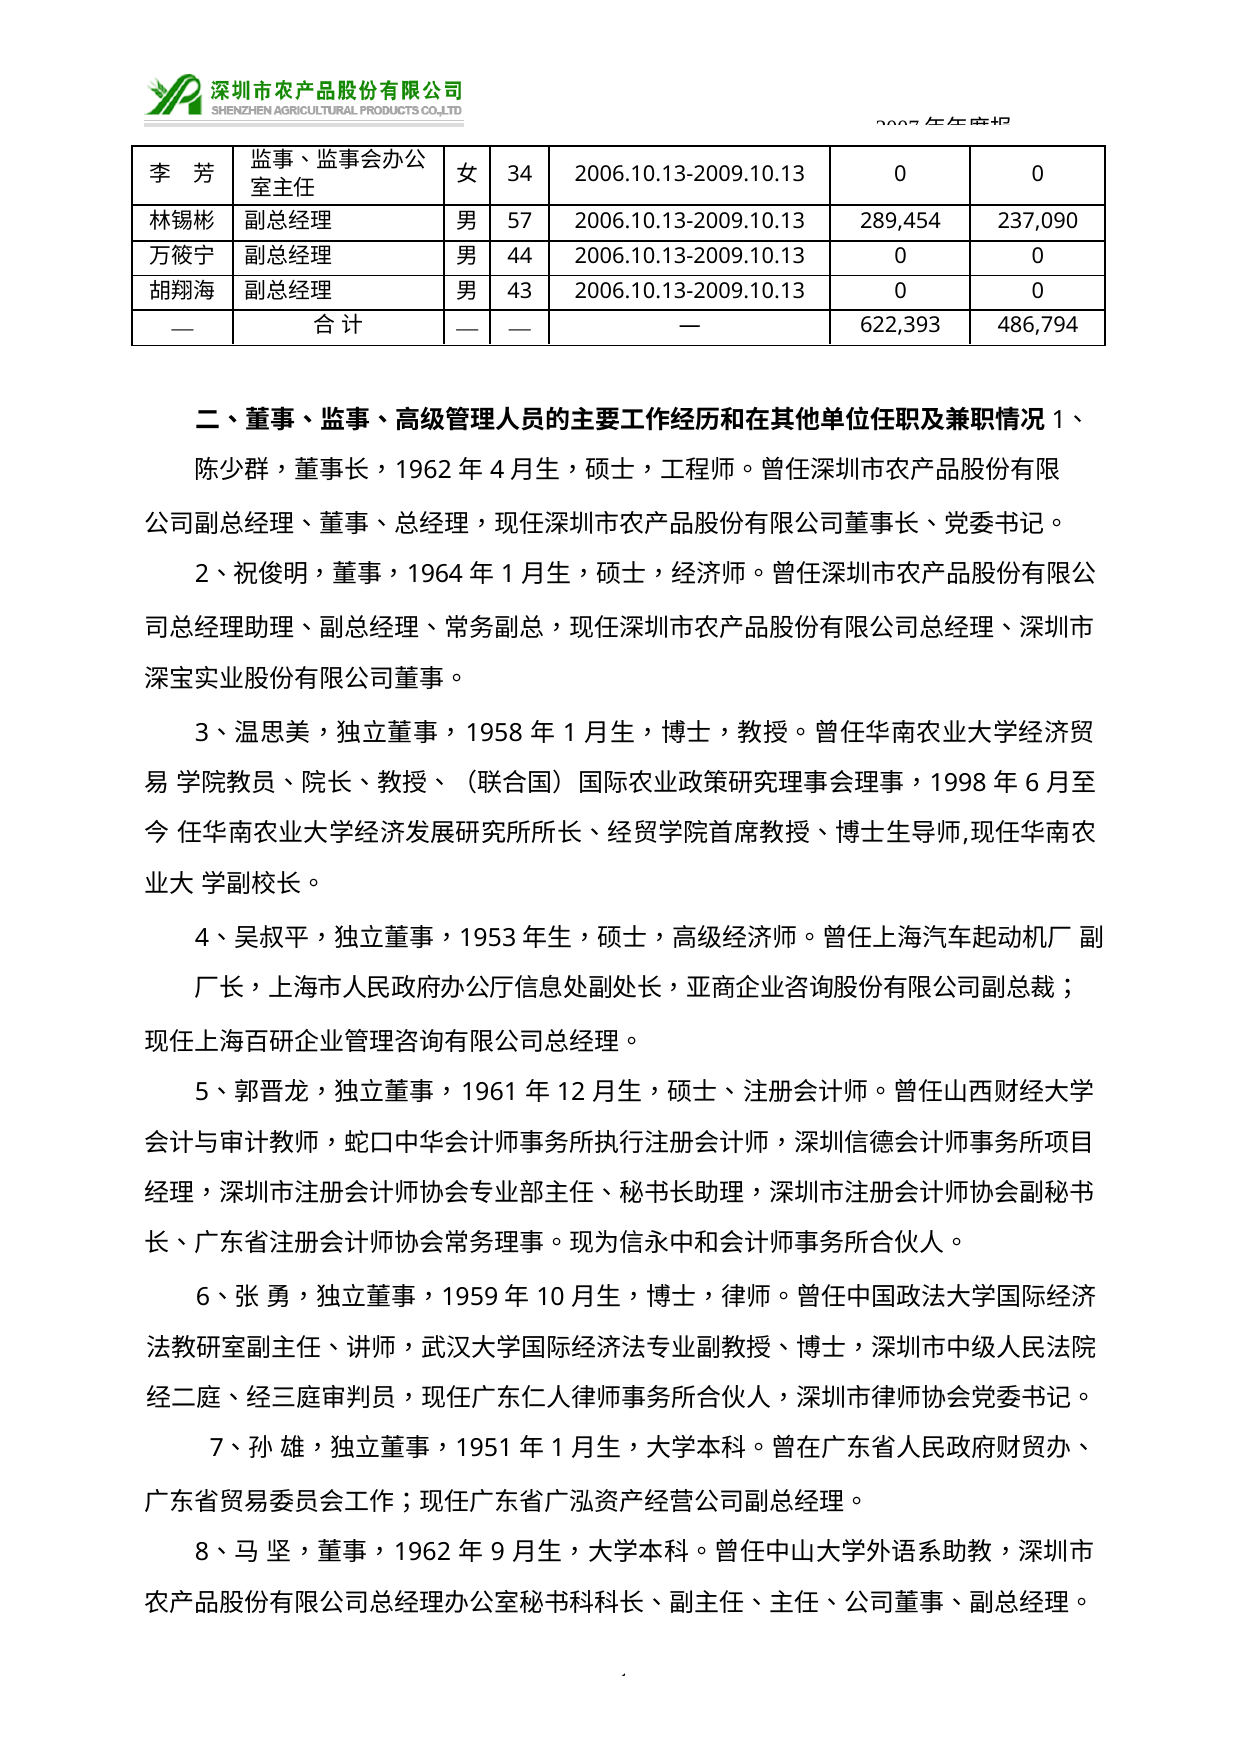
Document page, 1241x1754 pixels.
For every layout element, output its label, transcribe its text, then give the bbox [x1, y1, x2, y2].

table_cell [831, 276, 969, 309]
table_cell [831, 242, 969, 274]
text 5、郭晋龙，独立董事，1961 年 12 月生，硕士、注册会计师。曾任山西财经大学 会计与审计教师，蛇口中华会计师事务所执行注册会计师，深圳信德会计师事务所项目 经理，深圳市注册会计师协会专业部主任、秘书长助理，深圳市注册会计师协会副秘书 长、广东省注册会计师协会常务理事。现为信永中和会计师事务所合伙人。 [144, 1074, 1096, 1259]
picture [144, 72, 464, 127]
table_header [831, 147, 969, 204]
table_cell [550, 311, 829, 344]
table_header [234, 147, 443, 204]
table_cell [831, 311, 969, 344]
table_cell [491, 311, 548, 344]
text 司总经理助理、副总经理、常务副总，现任深圳市农产品股份有限公司总经理、深圳市 深宝实业股份有限公司董事。 [144, 610, 1097, 694]
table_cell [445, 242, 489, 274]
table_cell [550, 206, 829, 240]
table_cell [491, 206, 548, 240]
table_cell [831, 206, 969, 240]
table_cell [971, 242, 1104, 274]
text 公司副总经理、董事、总经理，现任深圳市农产品股份有限公司董事长、党委书记。 2、祝俊明，董事，1964 年 1 月生，硕士，经济师。曾任深圳市农产品股份有限公 [144, 506, 1097, 590]
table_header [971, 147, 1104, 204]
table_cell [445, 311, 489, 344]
text 二、董事、监事、高级管理人员的主要工作经历和在其他单位任职及兼职情况 1、陈少群，董事长，1962 年 4 月生，硕士，工程师。曾任深圳市农产品股份有限 [194, 401, 1097, 486]
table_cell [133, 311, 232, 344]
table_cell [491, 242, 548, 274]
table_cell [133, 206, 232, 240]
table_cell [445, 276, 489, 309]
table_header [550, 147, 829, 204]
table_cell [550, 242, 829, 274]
text 4、吴叔平，独立董事，1953 年生，硕士，高级经济师。曾任上海汽车起动机厂 副厂长，上海市人民政府办公厅信息处副处长，亚商企业咨询股份有限公司副总裁； [194, 919, 1110, 1004]
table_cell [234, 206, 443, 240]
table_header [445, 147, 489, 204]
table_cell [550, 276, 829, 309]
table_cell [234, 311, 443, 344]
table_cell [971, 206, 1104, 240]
text 现任上海百研企业管理咨询有限公司总经理。 [144, 1024, 1097, 1058]
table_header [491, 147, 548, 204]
text 3、温思美，独立董事，1958 年 1 月生，博士，教授。曾任华南农业大学经济贸易 学院教员、院长、教授、（联合国）国际农业政策研究理事会理事，1998 年 6 月至今 任华南农业大学经济发展研究所所长、经贸学院首席教授、博士生导师,现任华南农业大 学副校长。 [144, 714, 1096, 899]
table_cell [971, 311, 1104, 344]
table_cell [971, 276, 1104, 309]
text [144, 1534, 1096, 1618]
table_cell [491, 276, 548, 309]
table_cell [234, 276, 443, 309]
text 广东省贸易委员会工作；现任广东省广泓资产经营公司副总经理。 [144, 1484, 1097, 1518]
text 6、张 勇，独立董事，1959 年 10 月生，博士，律师。曾任中国政法大学国际经济 法教研室副主任、讲师，武汉大学国际经济法专业副教授、博士，深圳市中级人民法院 经二庭、经三庭审判员，现任广东仁人律师事务所合伙人，深圳市律师协会党委书记。 7、孙 雄，独立董事，1951 年 1 月生，大学本科。曾在广东省人民政府财贸办、 [144, 1279, 1096, 1464]
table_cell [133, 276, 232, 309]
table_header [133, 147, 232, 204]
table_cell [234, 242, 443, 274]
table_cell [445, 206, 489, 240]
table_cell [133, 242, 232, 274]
